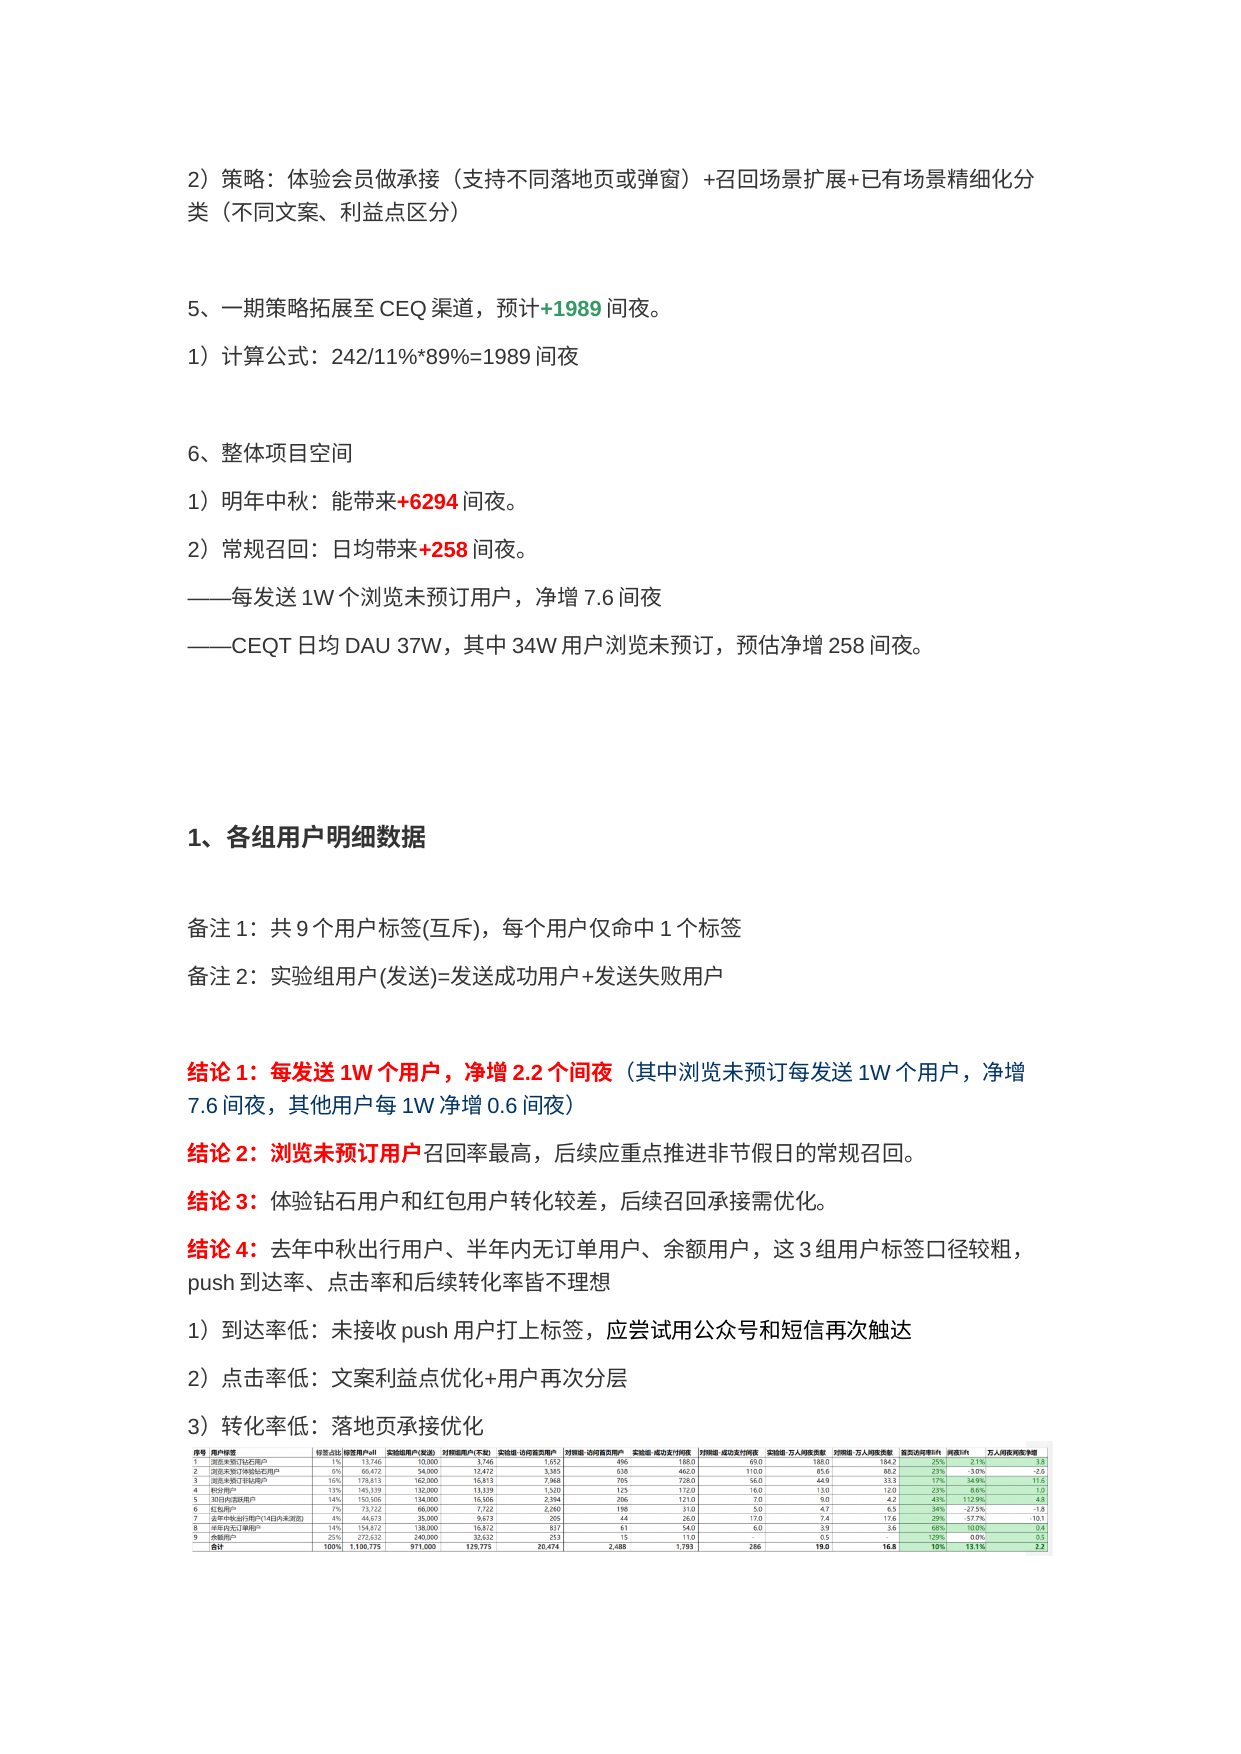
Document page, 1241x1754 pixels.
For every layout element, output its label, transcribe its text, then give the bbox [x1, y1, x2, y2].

picture [187, 1441, 1053, 1556]
text ——每发送1W个浏览未预订用户，净增7.6间夜 [187, 579, 1053, 612]
text 备注2：实验组用户(发送)=发送成功用户+发送失败用户 [187, 958, 1053, 991]
text 结论1：每发送1W个用户，净增2.2个间夜（其中浏览未预订每发送1W个用户，净增7.6间夜，其他用户每1W净增0.6间夜） [187, 1055, 1053, 1120]
text 6、整体项目空间 [187, 435, 1053, 468]
text 结论2：浏览未预订用户召回率最高，后续应重点推进非节假日的常规召回。 [187, 1135, 1053, 1168]
text 1）到达率低：未接收push用户打上标签，应尝试用公众号和短信再次触达 [187, 1312, 1053, 1345]
text 2）策略：体验会员做承接（支持不同落地页或弹窗）+召回场景扩展+已有场景精细化分类（不同文案、利益点区分） [187, 162, 1053, 227]
text 5、一期策略拓展至CEQ渠道，预计+1989间夜。 [187, 291, 1053, 323]
text 1）计算公式：242/11%*89%=1989间夜 [187, 339, 1053, 371]
text ——CEQT日均DAU 37W，其中34W用户浏览未预订，预估净增258间夜。 [187, 628, 1053, 660]
subtitle 1、各组用户明细数据 [187, 803, 1053, 868]
text 结论4：去年中秋出行用户、半年内无订单用户、余额用户，这3组用户标签口径较粗，push到达率、点击率和后续转化率皆不理想 [187, 1232, 1053, 1297]
text 1）明年中秋：能带来+6294间夜。 [187, 483, 1053, 516]
text 2）点击率低：文案利益点优化+用户再次分层 [187, 1360, 1053, 1393]
text 备注1：共9个用户标签(互斥)，每个用户仅命中1个标签 [187, 910, 1053, 943]
text 3）转化率低：落地页承接优化 [187, 1408, 1053, 1441]
text 2）常规召回：日均带来+258间夜。 [187, 531, 1053, 564]
text 结论3：体验钻石用户和红包用户转化较差，后续召回承接需优化。 [187, 1183, 1053, 1216]
